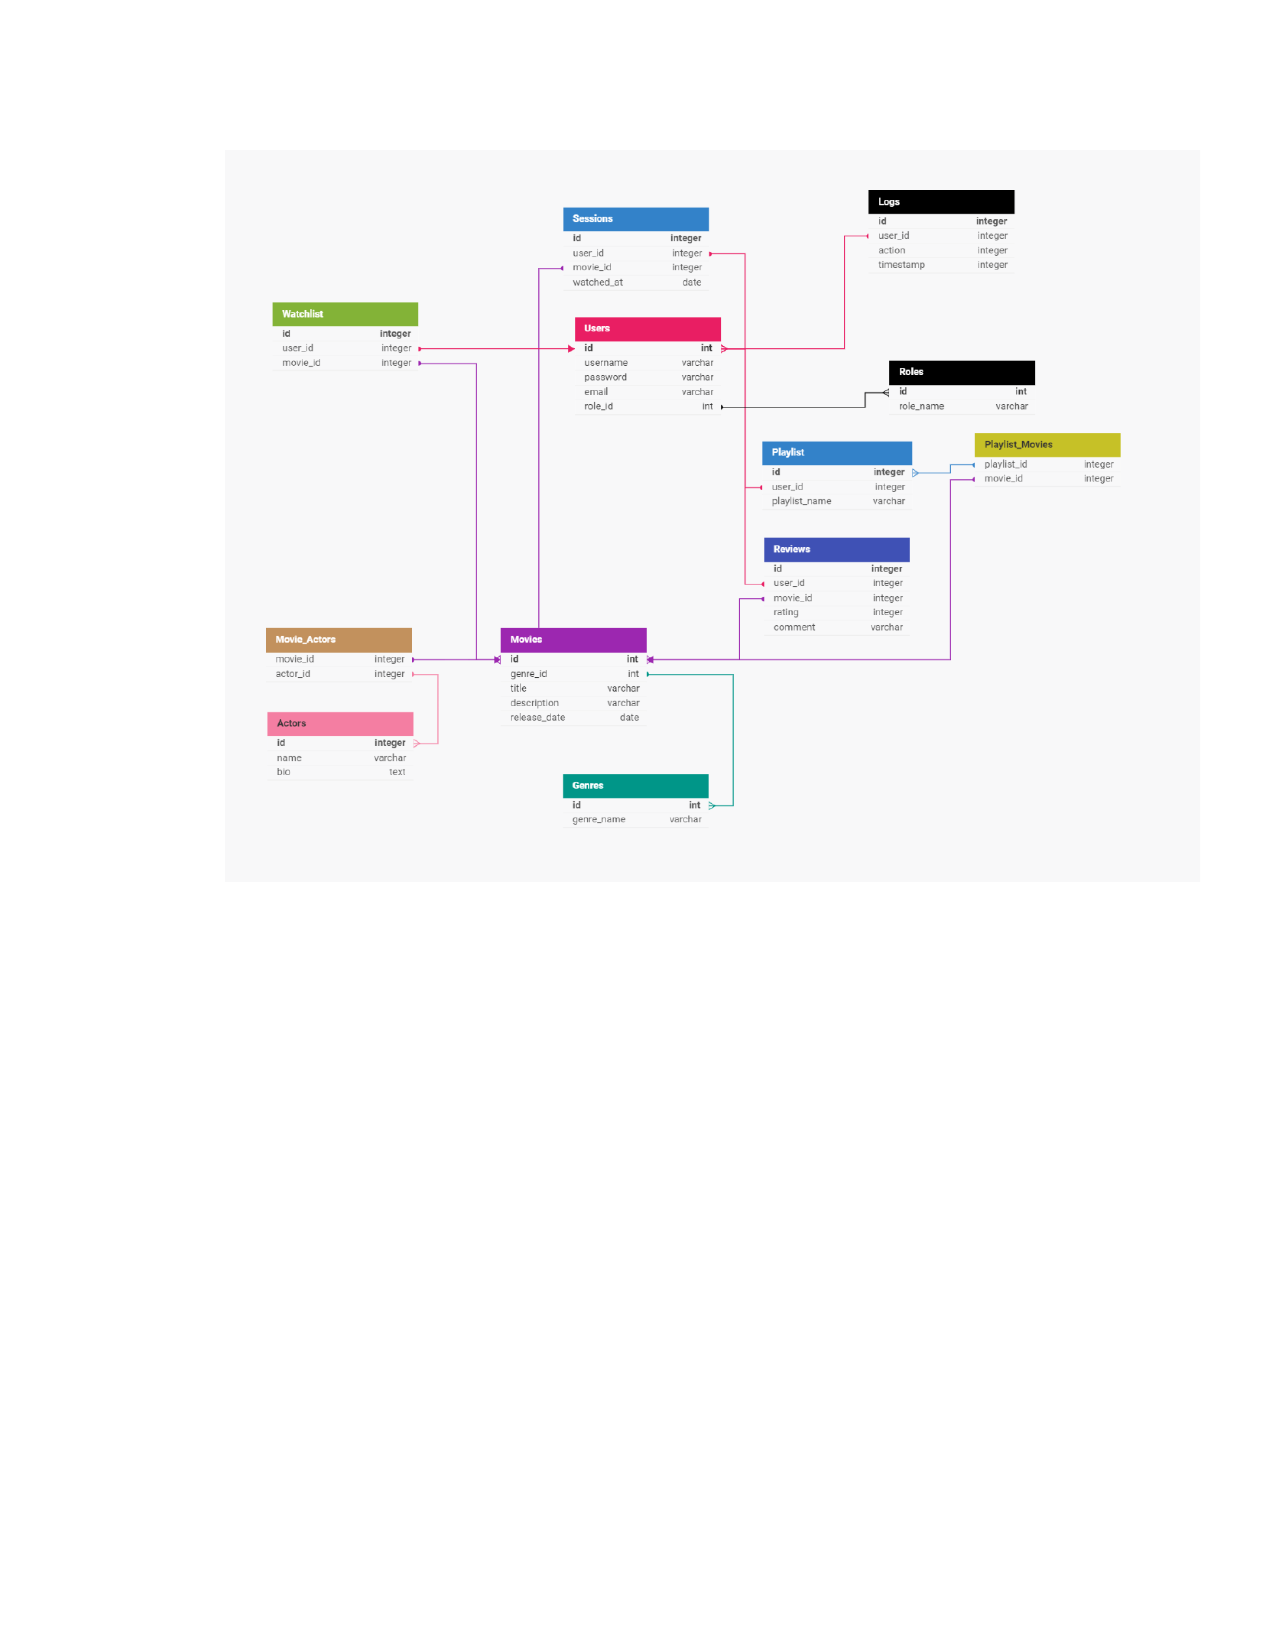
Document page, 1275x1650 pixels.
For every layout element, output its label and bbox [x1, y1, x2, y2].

picture [225, 150, 1200, 882]
